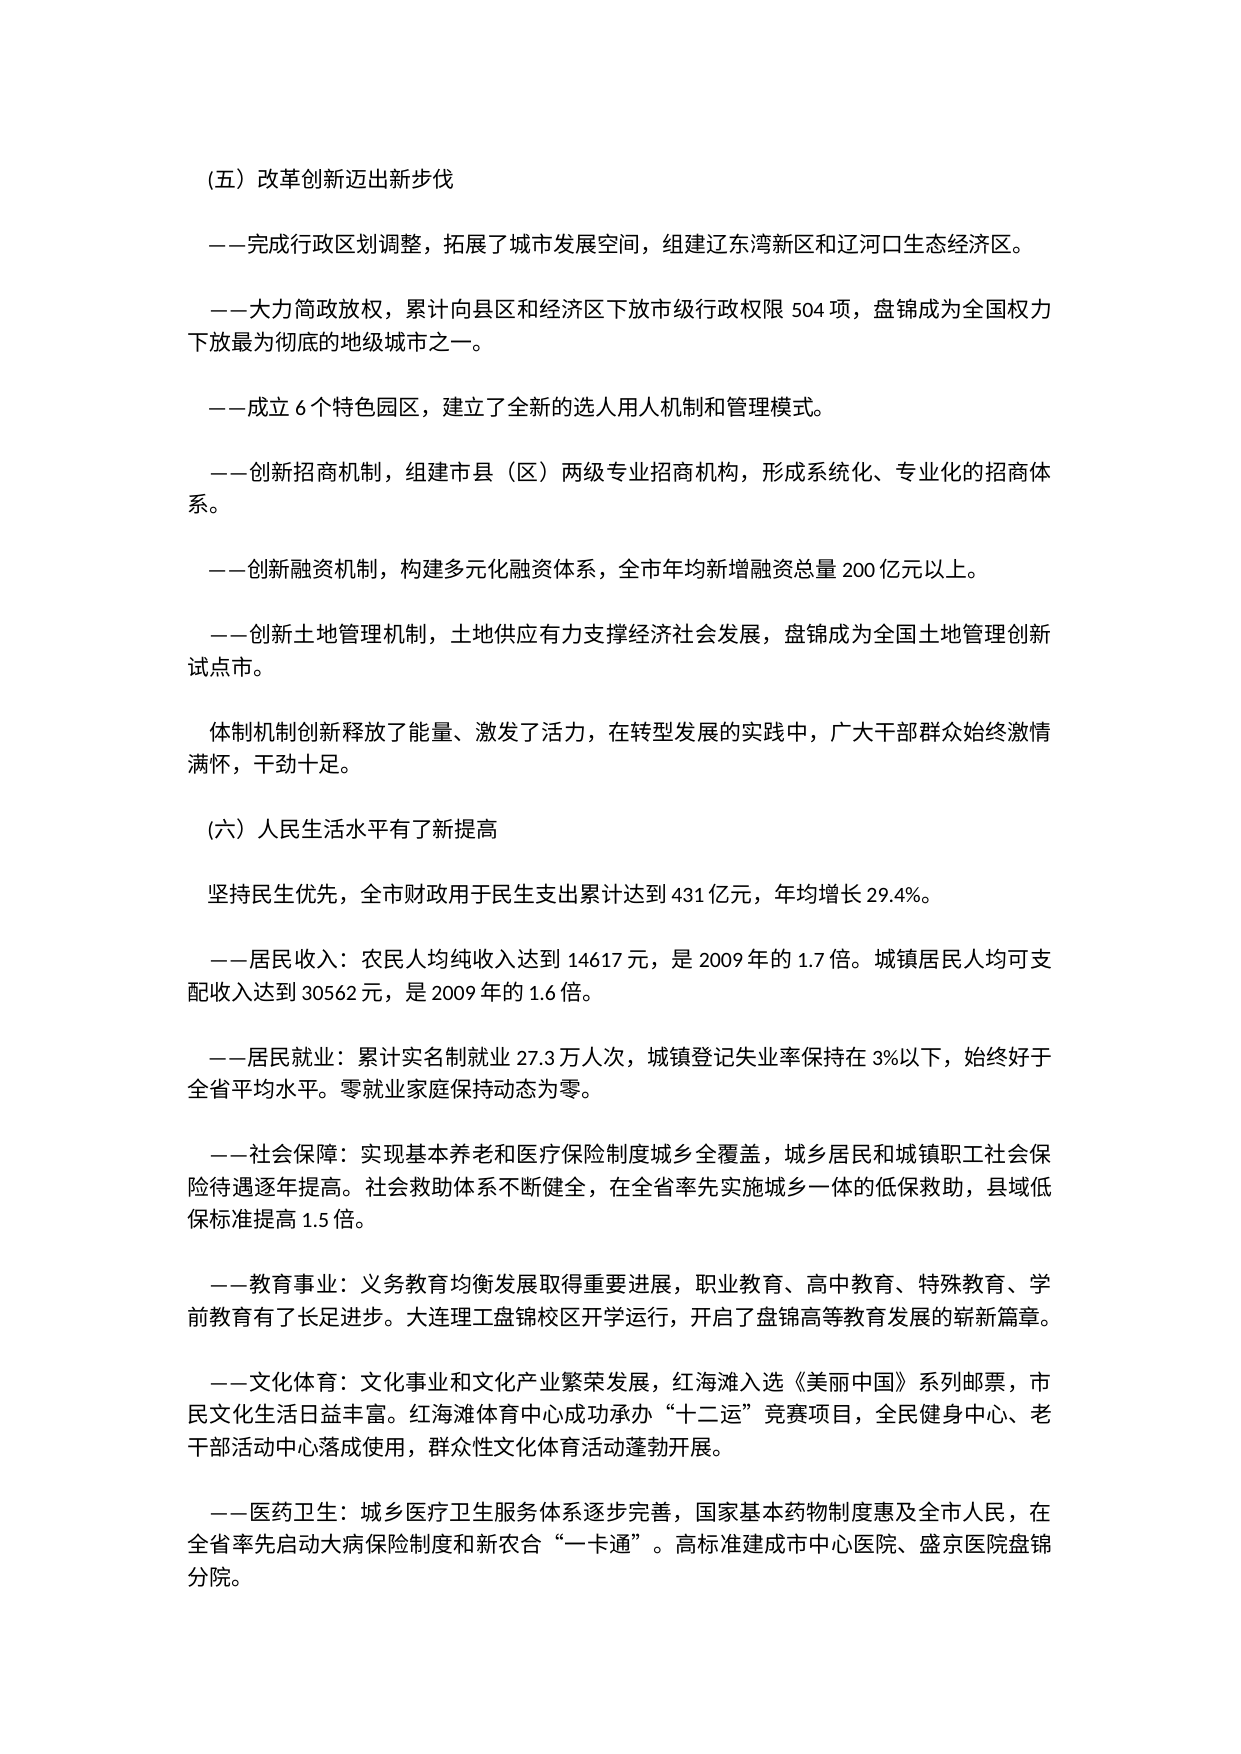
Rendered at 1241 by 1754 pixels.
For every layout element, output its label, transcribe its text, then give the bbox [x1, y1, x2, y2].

text ——完成行政区划调整，拓展了城市发展空间，组建辽东湾新区和辽河口生态经济区。 [187, 227, 1053, 259]
text ——医药卫生：城乡医疗卫生服务体系逐步完善，国家基本药物制度惠及全市人民，在全省率先启动大病保险制度和新农合“一卡通”。高标准建成市中心医院、盛京医院盘锦分院。 [187, 1494, 1053, 1592]
text ——创新招商机制，组建市县（区）两级专业招商机构，形成系统化、专业化的招商体系。 [187, 454, 1053, 519]
text (六）人民生活水平有了新提高 [187, 812, 1053, 844]
text 体制机制创新释放了能量、激发了活力，在转型发展的实践中，广大干部群众始终激情满怀，干劲十足。 [187, 714, 1053, 779]
text ——大力简政放权，累计向县区和经济区下放市级行政权限504项，盘锦成为全国权力下放最为彻底的地级城市之一。 [187, 292, 1053, 357]
text ——教育事业：义务教育均衡发展取得重要进展，职业教育、高中教育、特殊教育、学前教育有了长足进步。大连理工盘锦校区开学运行，开启了盘锦高等教育发展的崭新篇章。 [187, 1267, 1053, 1332]
text ——成立6个特色园区，建立了全新的选人用人机制和管理模式。 [187, 389, 1053, 422]
text (五）改革创新迈出新步伐 [187, 162, 1053, 194]
text 坚持民生优先，全市财政用于民生支出累计达到431亿元，年均增长29.4%。 [187, 877, 1053, 909]
text ——社会保障：实现基本养老和医疗保险制度城乡全覆盖，城乡居民和城镇职工社会保险待遇逐年提高。社会救助体系不断健全，在全省率先实施城乡一体的低保救助，县域低保标准提高1.5倍。 [187, 1137, 1053, 1234]
text ——文化体育：文化事业和文化产业繁荣发展，红海滩入选《美丽中国》系列邮票，市民文化生活日益丰富。红海滩体育中心成功承办“十二运”竞赛项目，全民健身中心、老干部活动中心落成使用，群众性文化体育活动蓬勃开展。 [187, 1364, 1053, 1462]
text ——创新土地管理机制，土地供应有力支撑经济社会发展，盘锦成为全国土地管理创新试点市。 [187, 617, 1053, 682]
text ——居民收入：农民人均纯收入达到14617元，是2009年的1.7倍。城镇居民人均可支配收入达到30562元，是2009年的1.6倍。 [187, 942, 1053, 1007]
text ——创新融资机制，构建多元化融资体系，全市年均新增融资总量200亿元以上。 [187, 552, 1053, 584]
text ——居民就业：累计实名制就业27.3万人次，城镇登记失业率保持在3%以下，始终好于全省平均水平。零就业家庭保持动态为零。 [187, 1039, 1053, 1104]
